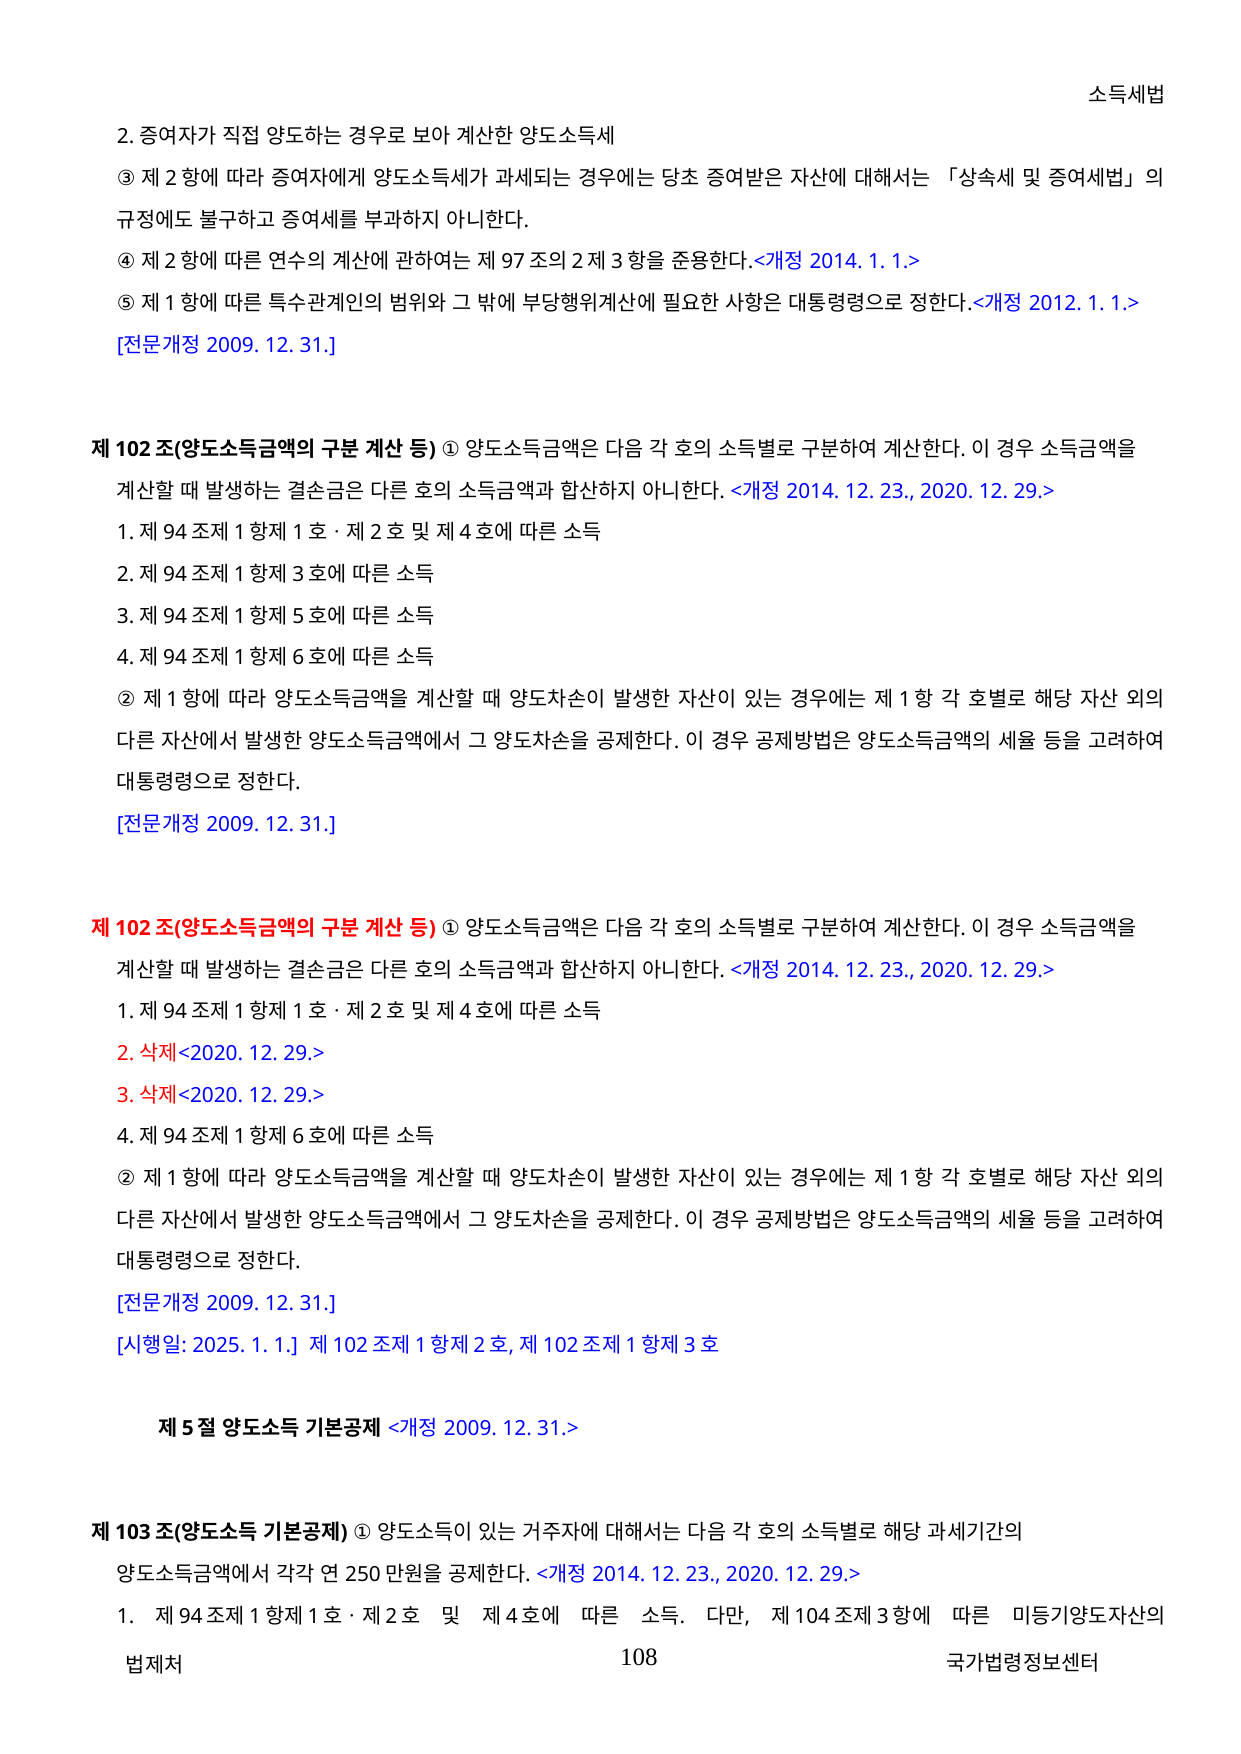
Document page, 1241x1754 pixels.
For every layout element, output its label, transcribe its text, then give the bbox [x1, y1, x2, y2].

text ② 제1항에 따라 양도소득금액을 계산할 때 양도차손이 발생한 자산이 있는 경우에는 제1항 각 호별로 해당 자산 외의 다른 자산에서 발생한 양도소득금액에서 그 양도차손을 공제한다. 이 경우 공제방법은 양도소득금액의 세율 등을 고려하여 대통령령으로 정한다. [117, 1150, 1165, 1275]
text [전문개정 2009. 12. 31.] [117, 317, 1165, 358]
text 2. 증여자가 직접 양도하는 경우로 보아 계산한 양도소득세 [117, 108, 1165, 150]
text 제102조(양도소득금액의 구분 계산 등) ① 양도소득금액은 다음 각 호의 소득별로 구분하여 계산한다. 이 경우 소득금액을 계산할 때 발생하는 결손금은 다른 호의 소득금액과 합산하지 아니한다. <개정 2014. 12. 23., 2020. 12. 29.> [92, 421, 1165, 504]
text 3. 삭제<2020. 12. 29.> [117, 1067, 1165, 1108]
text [117, 1587, 1165, 1629]
text 4. 제94조제1항제6호에 따른 소득 [117, 629, 1165, 671]
text ⑤ 제1항에 따른 특수관계인의 범위와 그 밖에 부당행위계산에 필요한 사항은 대통령령으로 정한다.<개정 2012. 1. 1.> [117, 275, 1165, 317]
text 3. 제94조제1항제5호에 따른 소득 [117, 587, 1165, 629]
text 2. 삭제<2020. 12. 29.> [117, 1025, 1165, 1067]
text 1. 제94조제1항제1호ㆍ제2호 및 제4호에 따른 소득 [117, 504, 1165, 546]
text ③ 제2항에 따라 증여자에게 양도소득세가 과세되는 경우에는 당초 증여받은 자산에 대해서는 「상속세 및 증여세법」의 규정에도 불구하고 증여세를 부과하지 아니한다. [117, 150, 1165, 233]
text 4. 제94조제1항제6호에 따른 소득 [117, 1108, 1165, 1150]
text ② 제1항에 따라 양도소득금액을 계산할 때 양도차손이 발생한 자산이 있는 경우에는 제1항 각 호별로 해당 자산 외의 다른 자산에서 발생한 양도소득금액에서 그 양도차손을 공제한다. 이 경우 공제방법은 양도소득금액의 세율 등을 고려하여 대통령령으로 정한다. [117, 671, 1165, 796]
text 제5절 양도소득 기본공제 <개정 2009. 12. 31.> [158, 1400, 1165, 1442]
text 2. 제94조제1항제3호에 따른 소득 [117, 546, 1165, 587]
text 1. 제94조제1항제1호ㆍ제2호 및 제4호에 따른 소득 [117, 983, 1165, 1025]
text ④ 제2항에 따른 연수의 계산에 관하여는 제97조의2제3항을 준용한다.<개정 2014. 1. 1.> [117, 233, 1165, 275]
text 제103조(양도소득 기본공제) ① 양도소득이 있는 거주자에 대해서는 다음 각 호의 소득별로 해당 과세기간의 양도소득금액에서 각각 연 250만원을 공제한다. <개정 2014. 12. 23., 2020. 12. 29.> [92, 1504, 1165, 1587]
text 제102조(양도소득금액의 구분 계산 등) ① 양도소득금액은 다음 각 호의 소득별로 구분하여 계산한다. 이 경우 소득금액을 계산할 때 발생하는 결손금은 다른 호의 소득금액과 합산하지 아니한다. <개정 2014. 12. 23., 2020. 12. 29.> [92, 900, 1165, 983]
text [전문개정 2009. 12. 31.] [117, 796, 1165, 837]
text [전문개정 2009. 12. 31.] [117, 1275, 1165, 1317]
text [시행일: 2025. 1. 1.] 제102조제1항제2호, 제102조제1항제3호 [117, 1317, 1165, 1358]
